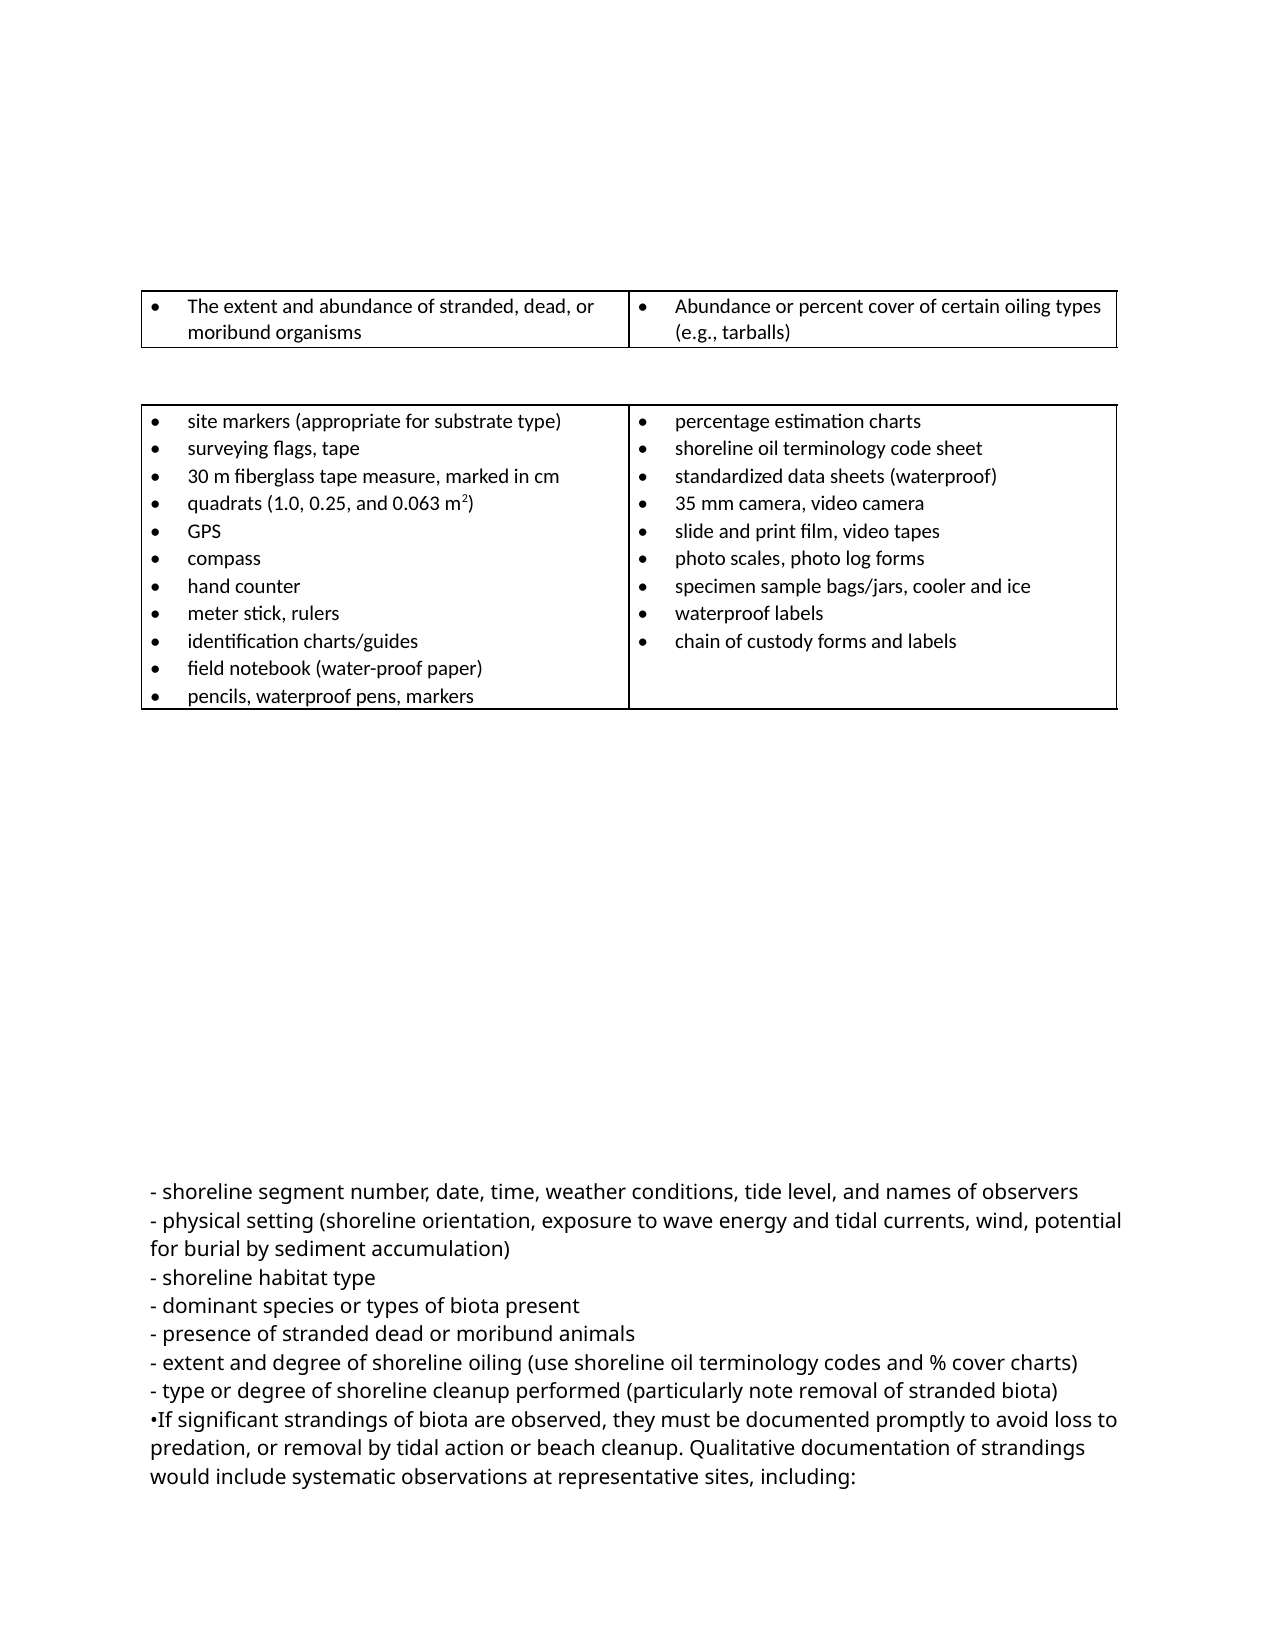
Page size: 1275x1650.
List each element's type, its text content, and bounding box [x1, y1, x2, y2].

table_header • site markers (appropriate for substrate type) • surveying flags, tape • 30 m fiberglass tape measure, marked in cm • quadrats (1.0, 0.25, and 0.063 m2) • GPS • compass • hand counter • meter stick, rulers • identification charts/guides • field notebook (water-proof paper) • pencils, waterproof pens, markers [142, 406, 628, 708]
table_header • Abundance or percent cover of certain oiling types (e.g., tarballs) [630, 292, 1116, 347]
table_header • percentage estimation charts • shoreline oil terminology code sheet • standardized data sheets (waterproof) • 35 mm camera, video camera • slide and print film, video tapes • photo scales, photo log forms • specimen sample bags/jars, cooler and ice • waterproof labels • chain of custody forms and labels [630, 406, 1116, 708]
table_header • The extent and abundance of stranded, dead, or moribund organisms [142, 292, 628, 347]
